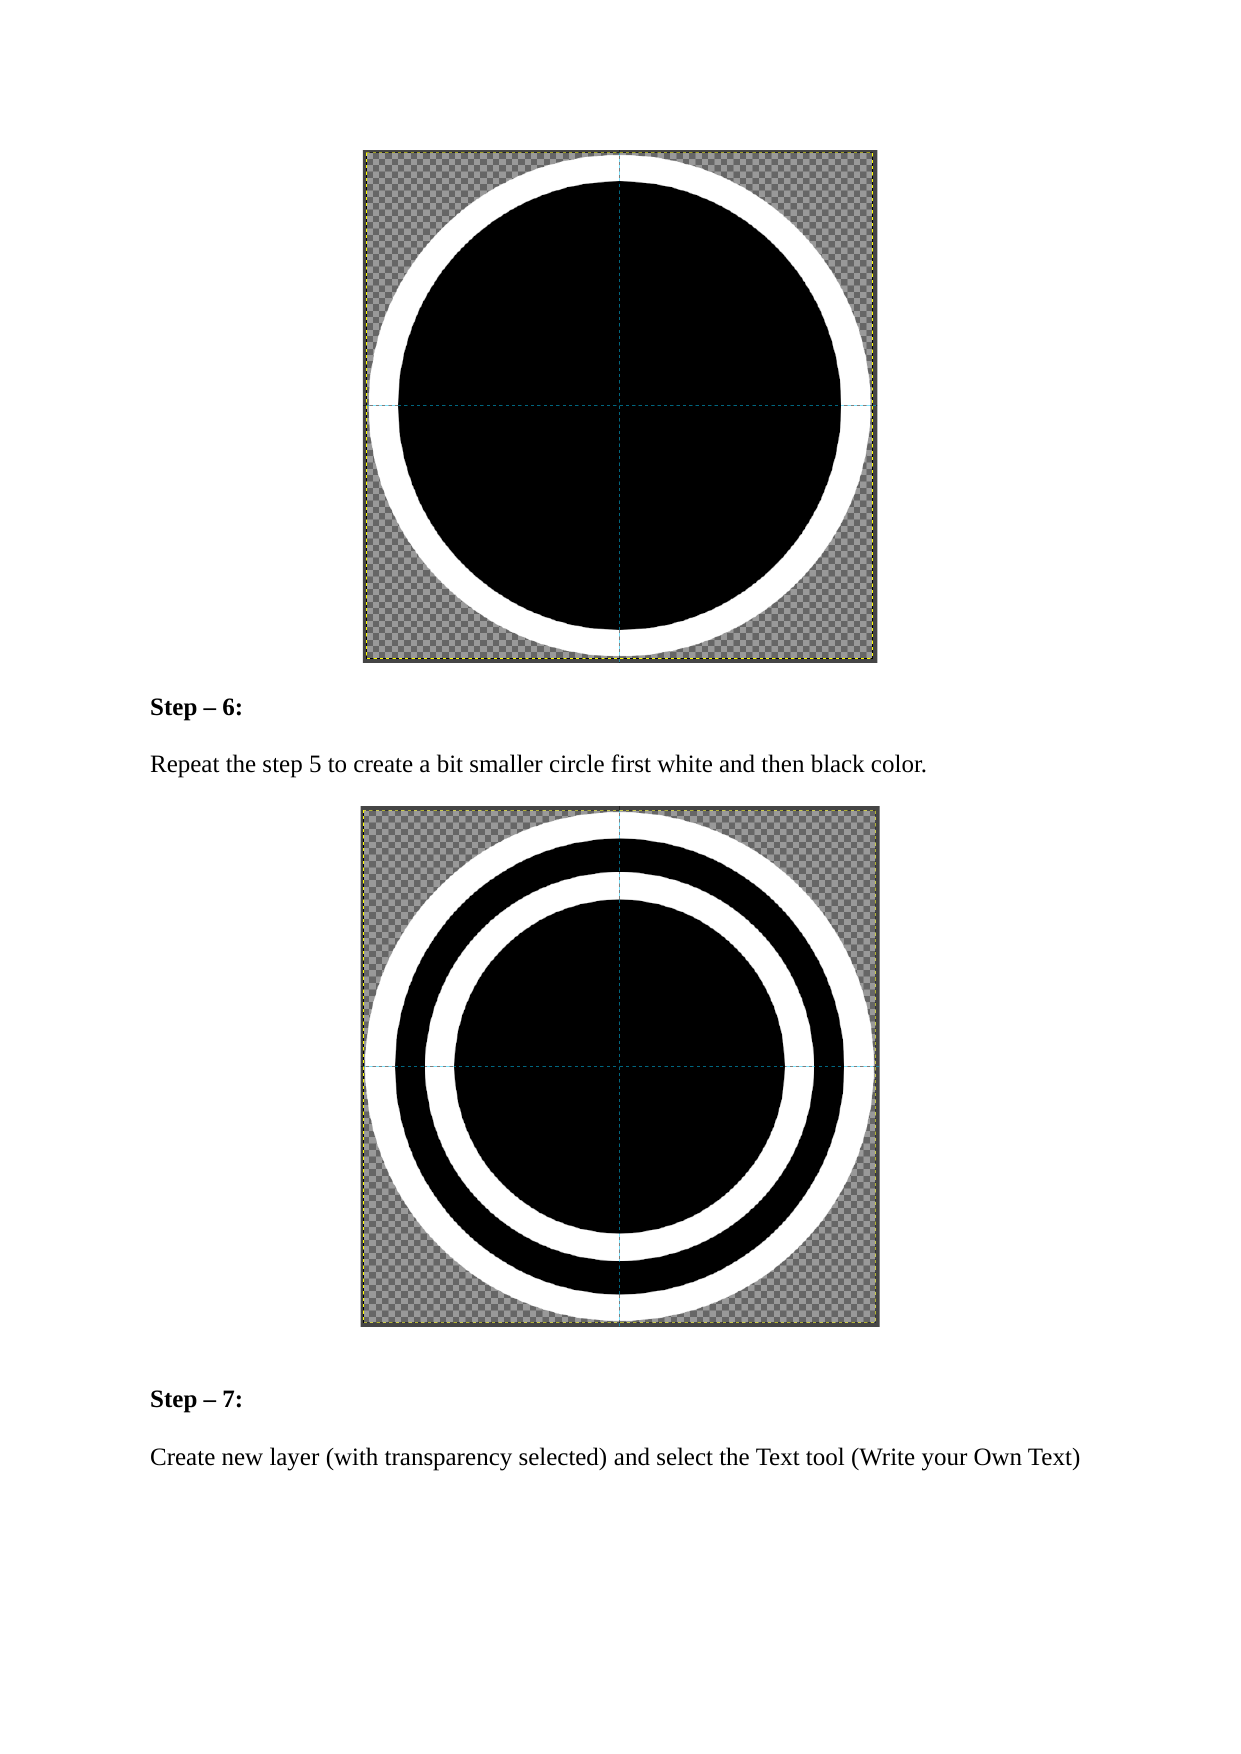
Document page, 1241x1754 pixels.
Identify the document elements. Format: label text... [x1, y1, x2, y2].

text Step – 6: [150, 692, 1090, 721]
picture [360, 806, 880, 1327]
text Create new layer (with transparency selected) and select the Text tool (Write your Own Text) [150, 1442, 1090, 1470]
text Step – 7: [150, 1384, 1090, 1413]
text Repeat the step 5 to create a bit smaller circle first white and then black color. [150, 749, 1090, 778]
picture [362, 150, 878, 663]
